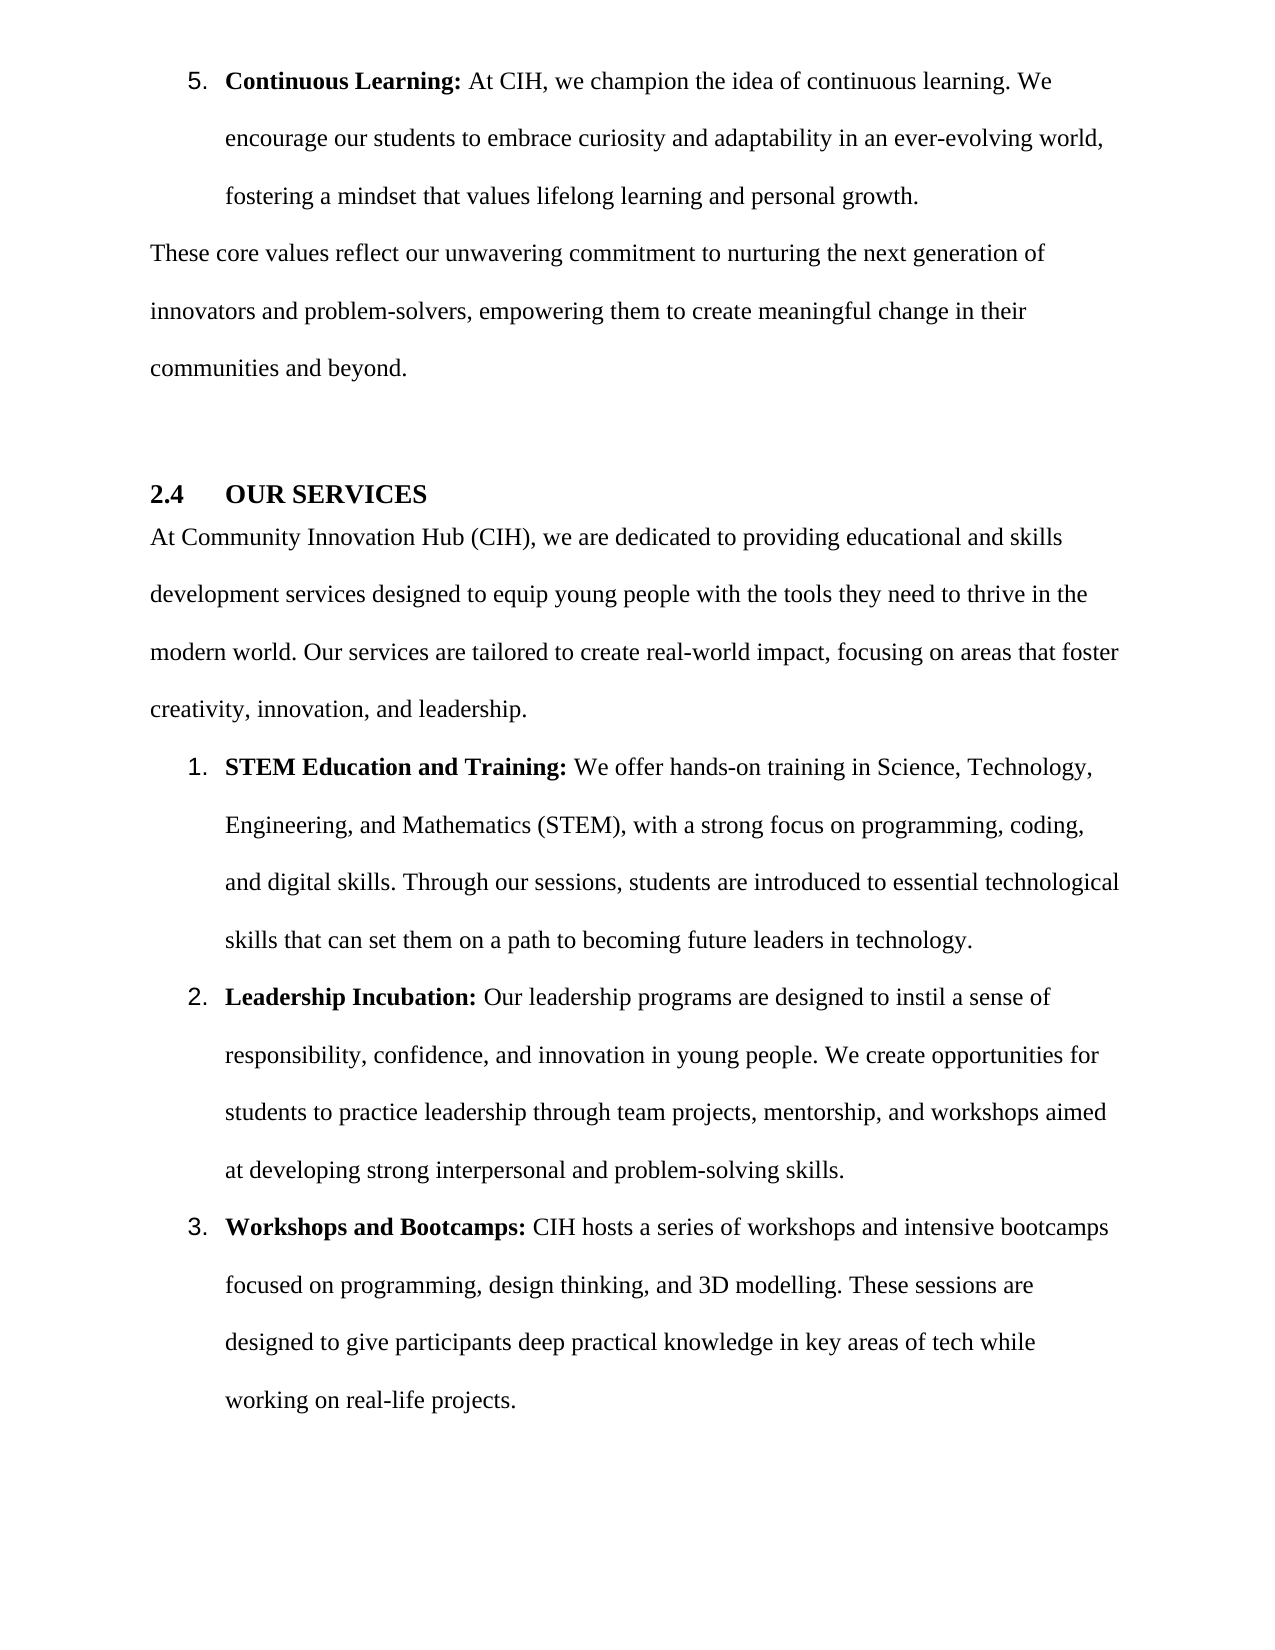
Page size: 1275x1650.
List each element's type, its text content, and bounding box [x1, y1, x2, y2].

subtitle 2.4 OUR SERVICES [150, 478, 1125, 509]
text These core values reflect our unwavering commitment to nurturing the next generation of innovators and problem-solvers, empowering them to create meaningful change in their communities and beyond. [150, 238, 1125, 382]
text At Community Innovation Hub (CIH), we are dedicated to providing educational and skills development services designed to equip young people with the tools they need to thrive in the modern world. Our services are tailored to create real-world impact, focusing on areas that foster creativity, innovation, and leadership. [150, 522, 1125, 723]
list Continuous Learning: At CIH, we champion the idea of continuous learning. We encourage our students to embrace curiosity and adaptability in an ever-evolving world, fostering a mindset that values lifelong learning and personal growth. [187, 66, 1125, 209]
list STEM Education and Training: We offer hands-on training in Science, Technology, Engineering, and Mathematics (STEM), with a strong focus on programming, coding, and digital skills. Through our sessions, students are introduced to essential technological skills that can set them on a path to becoming future leaders in technology. [187, 752, 1125, 953]
list Leadership Incubation: Our leadership programs are designed to instil a sense of responsibility, confidence, and innovation in young people. We create opportunities for students to practice leadership through team projects, mentorship, and workshops aimed at developing strong interpersonal and problem-solving skills. [187, 982, 1125, 1183]
list Workshops and Bootcamps: CIH hosts a series of workshops and intensive bootcamps focused on programming, design thinking, and 3D modelling. These sessions are designed to give participants deep practical knowledge in key areas of tech while working on real-life projects. [187, 1212, 1125, 1414]
